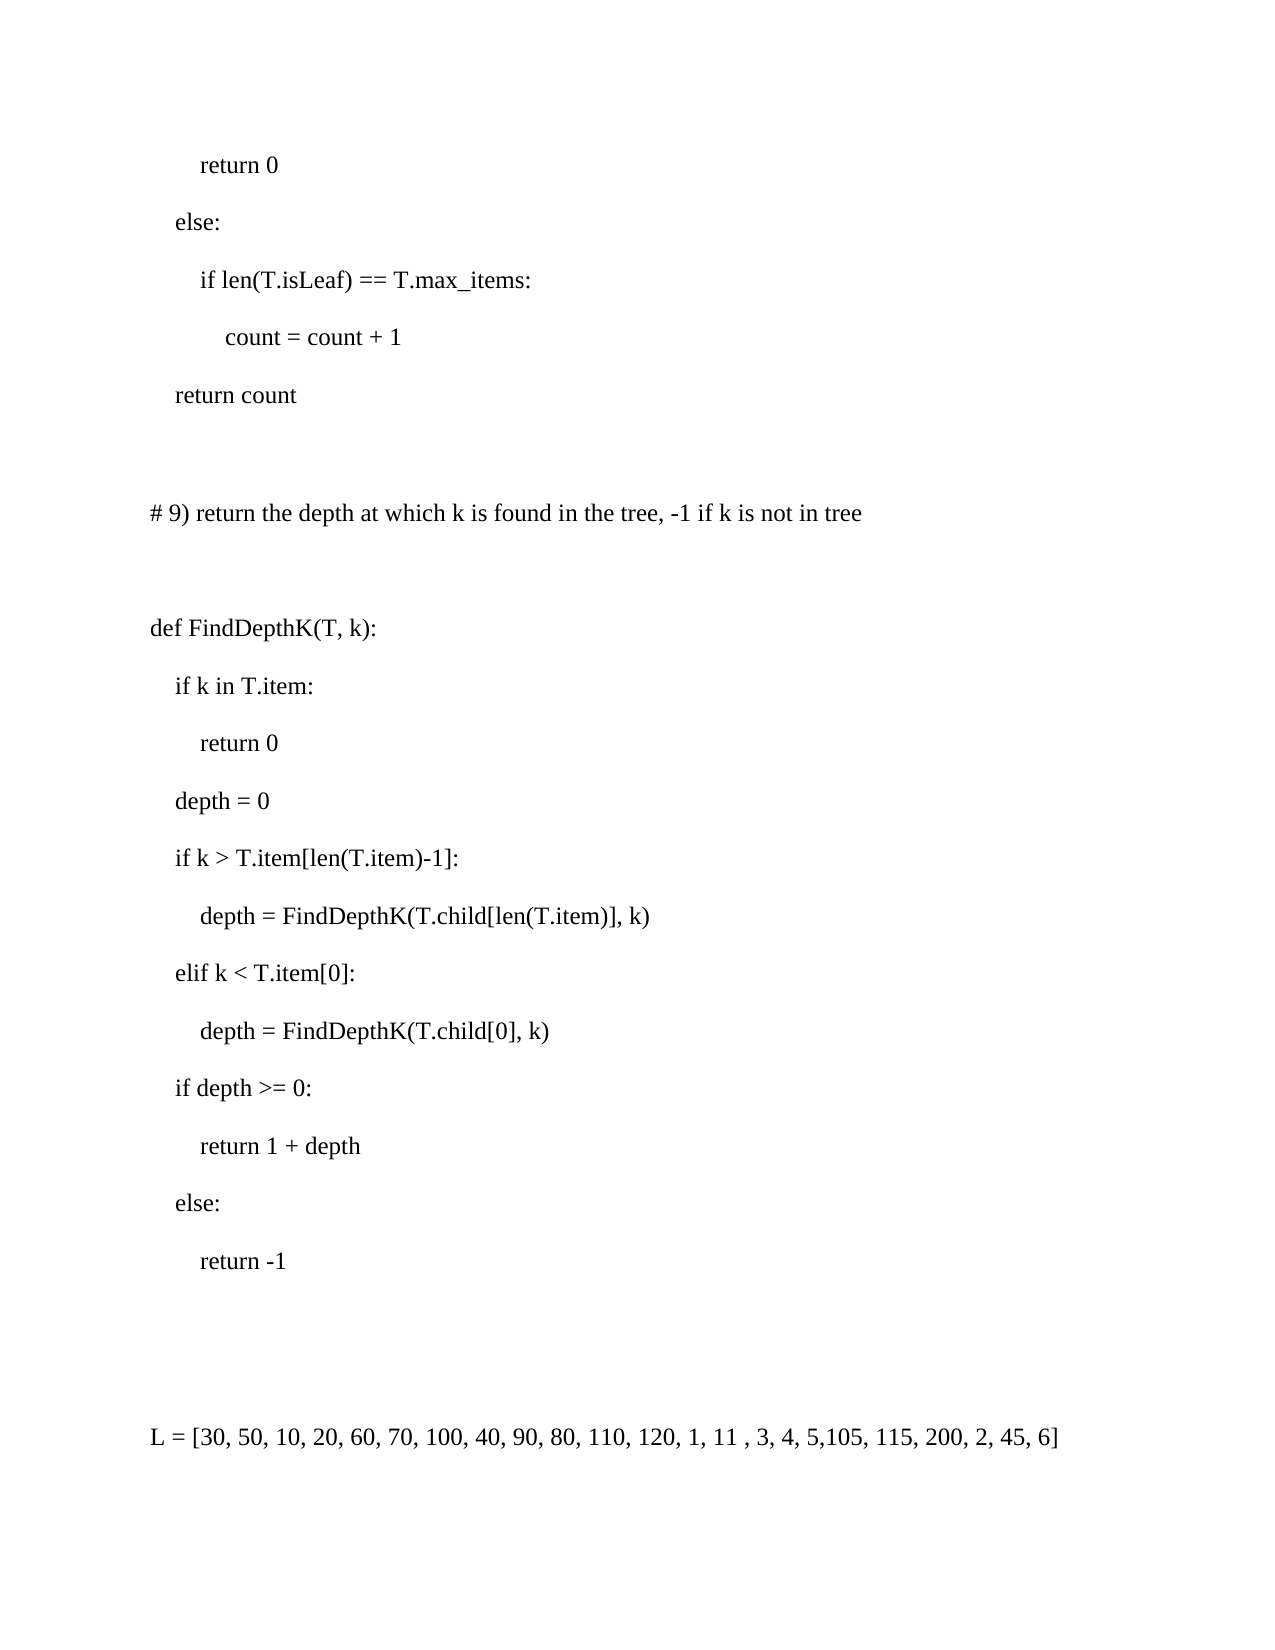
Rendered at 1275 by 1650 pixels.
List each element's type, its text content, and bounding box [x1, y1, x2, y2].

text # 9) return the depth at which k is found in the tree, -1 if k is not in tree [150, 498, 1125, 527]
text depth = 0 [150, 786, 1125, 815]
text return count [150, 380, 1125, 409]
text else: [150, 1188, 1125, 1217]
text if k in T.item: [150, 671, 1125, 700]
text return -1 [150, 1246, 1125, 1275]
text elif k < T.item[0]: [150, 958, 1125, 987]
text if k > T.item[len(T.item)-1]: [150, 843, 1125, 872]
text if len(T.isLeaf) == T.max_items: [150, 265, 1125, 294]
text depth = FindDepthK(T.child[0], k) [150, 1016, 1125, 1045]
text depth = FindDepthK(T.child[len(T.item)], k) [150, 901, 1125, 930]
text L = [30, 50, 10, 20, 60, 70, 100, 40, 90, 80, 110, 120, 1, 11 , 3, 4, 5,105, 115, 200, 2, 45, 6] [150, 1422, 1125, 1451]
text return 0 [150, 728, 1125, 757]
text return 0 [150, 150, 1125, 179]
text if depth >= 0: [150, 1073, 1125, 1102]
text else: [150, 207, 1125, 236]
text return 1 + depth [150, 1131, 1125, 1160]
text count = count + 1 [150, 322, 1125, 351]
text def FindDepthK(T, k): [150, 613, 1125, 642]
